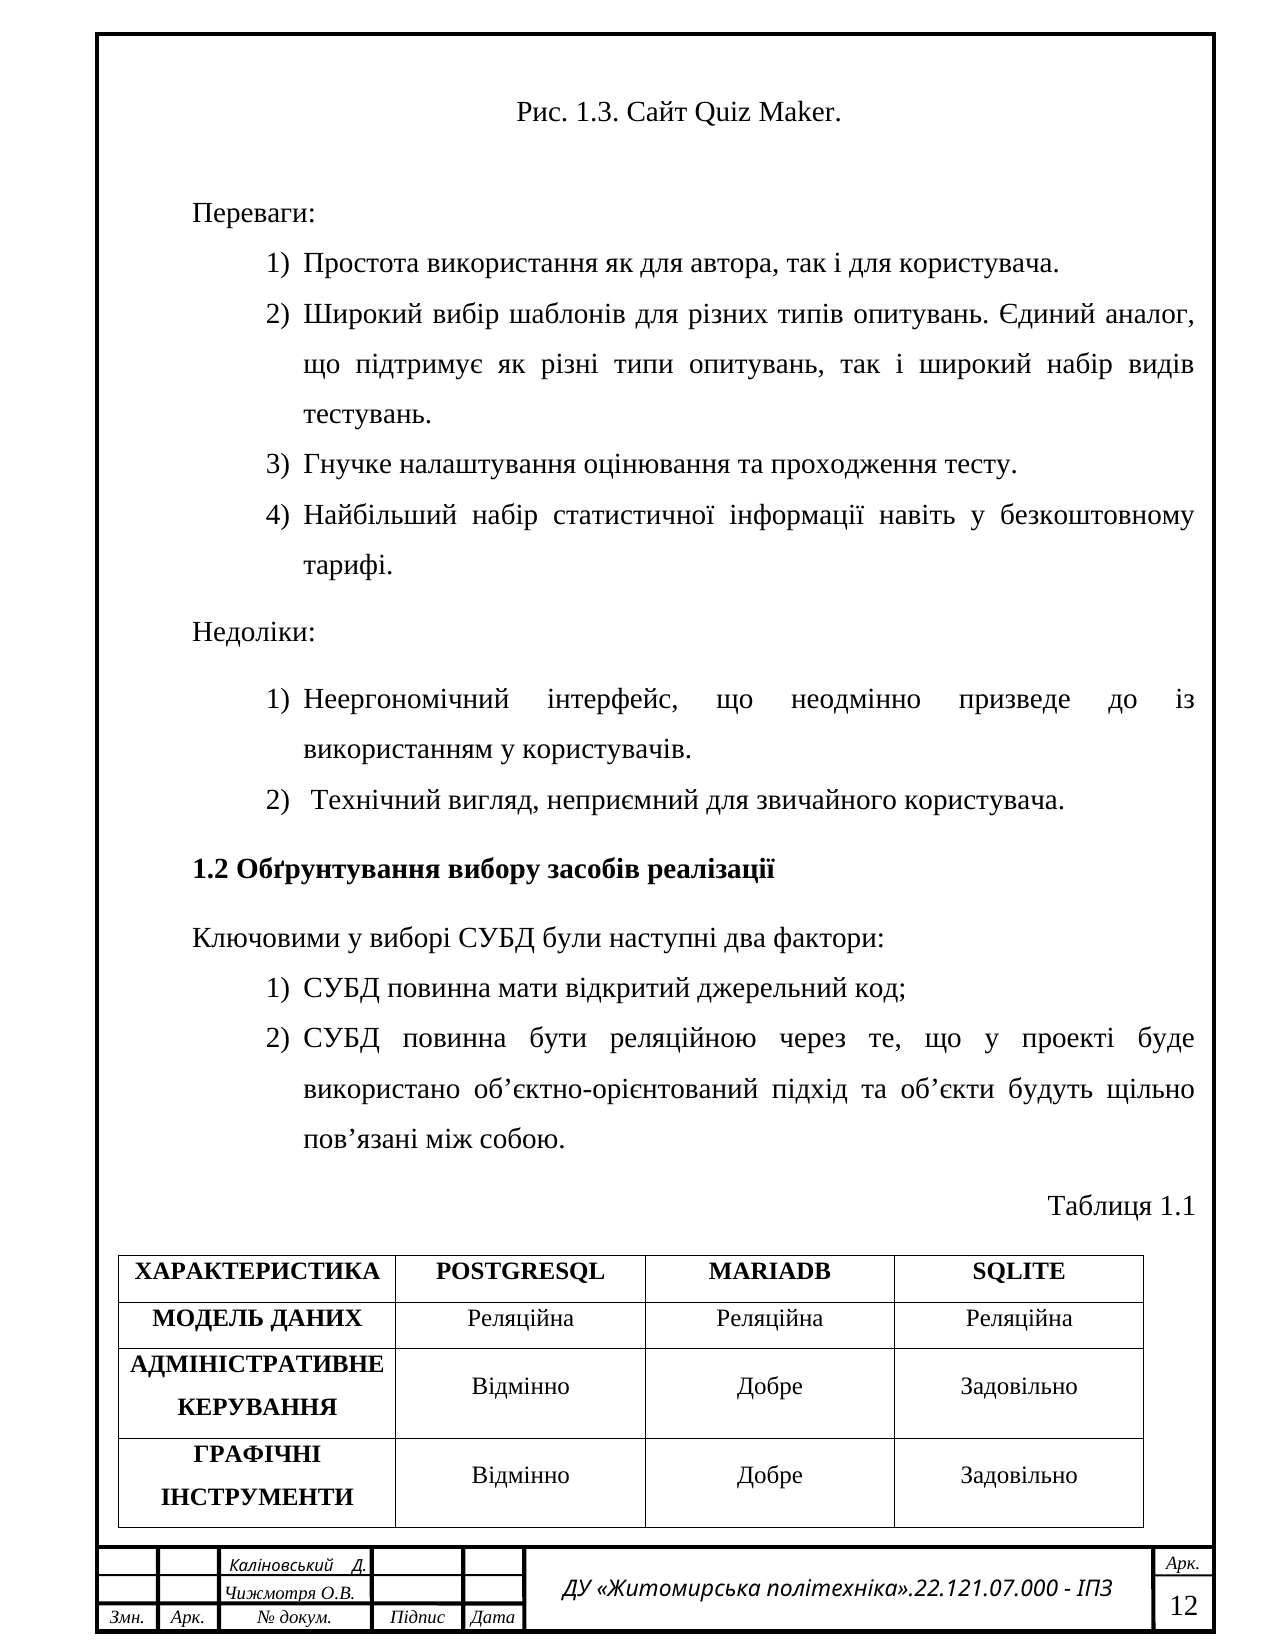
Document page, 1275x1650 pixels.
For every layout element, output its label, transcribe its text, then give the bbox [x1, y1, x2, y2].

list СУБД повинна бути реляційною через те, що у проекті буде використано об’єктно-орієнтований підхід та об’єкти будуть щільно пов’язані між собою. [266, 1021, 1196, 1155]
table_cell Графічні інструменти [119, 1439, 395, 1527]
list Технічний вигляд, неприємний для звичайного користувача. [266, 782, 1196, 815]
table_cell Відмінно [396, 1439, 645, 1527]
table_header mariadb [646, 1256, 894, 1302]
list Простота використання як для автора, так і для користувача. [266, 245, 1196, 279]
table_cell Адміністративне керування [119, 1349, 395, 1438]
table_header Postgresql [396, 1256, 645, 1302]
table_cell Задовільно [895, 1439, 1143, 1527]
text Таблиця 1.1 [118, 1188, 1196, 1222]
table_cell Добре [646, 1439, 894, 1527]
list Неергономічний інтерфейс, що неодмінно призведе до із використанням у користувачів. [266, 681, 1196, 765]
table_cell Реляційна [396, 1303, 645, 1348]
table_cell Добре [646, 1349, 894, 1438]
list Ключовими у виборі СУБД були наступні два фактори: [192, 920, 1196, 953]
table_cell Модель даних [119, 1303, 395, 1348]
list Рис. 1.3. Сайт Quiz Maker. [162, 94, 1196, 128]
list Переваги: [192, 195, 1196, 229]
list Найбільший набір статистичної інформації навіть у безкоштовному тарифі. [266, 497, 1196, 581]
table_cell Реляційна [646, 1303, 894, 1348]
list Широкий вибір шаблонів для різних типів опитувань. Єдиний аналог, що підтримує як різні типи опитувань, так і широкий набір видів тестувань. [266, 296, 1196, 430]
table_header sqlite [895, 1256, 1143, 1302]
list Гнучке налаштування оцінювання та проходження тесту. [266, 447, 1196, 480]
subtitle Обґрунтування вибору засобів реалізації [192, 851, 1196, 884]
table_cell Відмінно [396, 1349, 645, 1438]
list СУБД повинна мати відкритий джерельний код; [266, 970, 1196, 1004]
text Недоліки: [192, 614, 1196, 648]
table_cell Задовільно [895, 1349, 1143, 1438]
table_header Характеристика [119, 1256, 395, 1302]
table_cell Реляційна [895, 1303, 1143, 1348]
